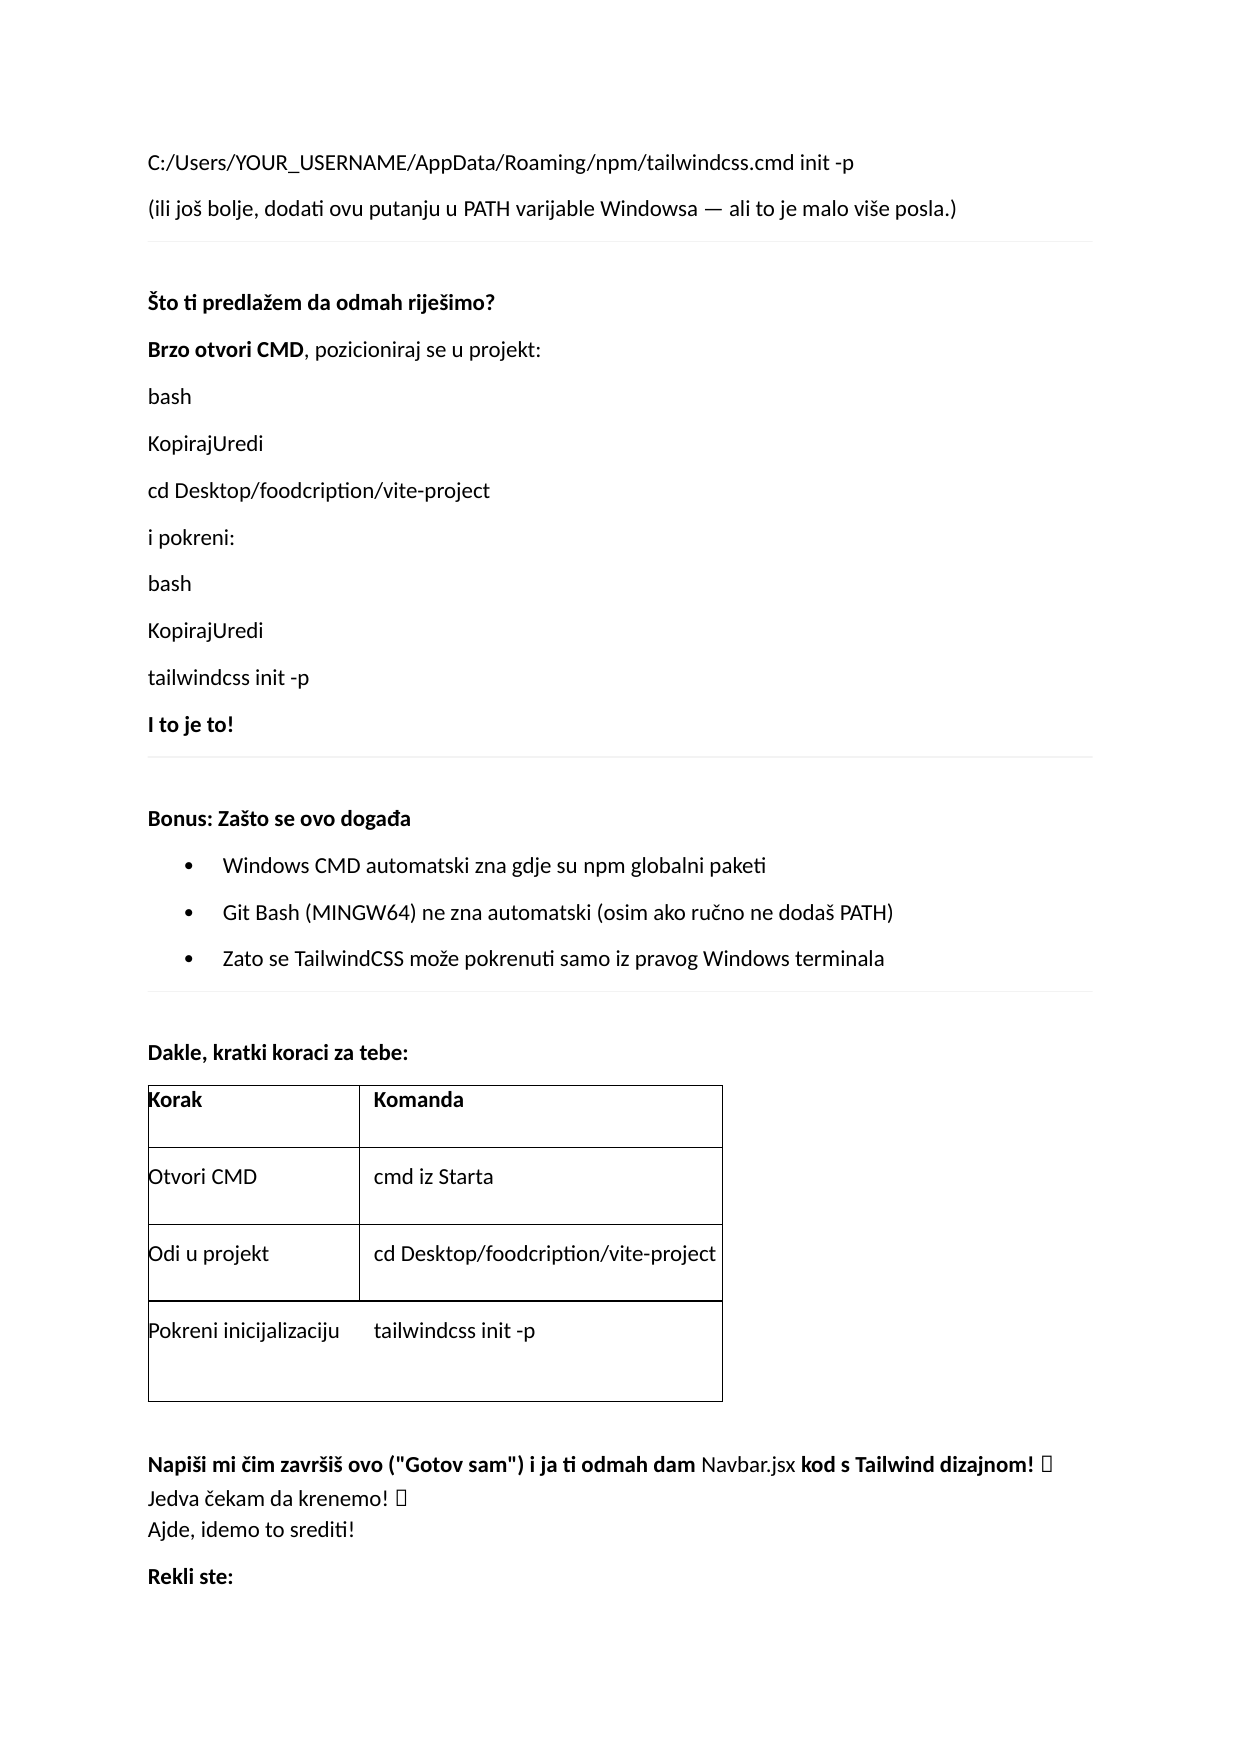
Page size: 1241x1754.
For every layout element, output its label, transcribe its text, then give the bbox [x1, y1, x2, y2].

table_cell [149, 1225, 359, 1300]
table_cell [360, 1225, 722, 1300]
text i pokreni: [148, 523, 1093, 551]
text bash [148, 569, 1093, 597]
text Napiši mi čim završiš ovo ("Gotov sam") i ja ti odmah dam Navbar.jsx kod s Tailwind dizajnom! 🚀 Jedva čekam da krenemo! 🔥 Ajde, idemo to srediti! [148, 1448, 1093, 1543]
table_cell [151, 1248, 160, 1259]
text Bonus: Zašto se ovo događa [148, 804, 1093, 832]
list Git Bash (MINGW64) ne zna automatski (osim ako ručno ne dodaš PATH) [185, 898, 1093, 926]
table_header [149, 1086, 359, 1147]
text Što ti predlažem da odmah riješimo? [148, 288, 1093, 316]
text Brzo otvori CMD, pozicioniraj se u projekt: [148, 335, 1093, 363]
text cd Desktop/foodcription/vite-project [148, 476, 1093, 504]
text I to je to! [148, 710, 1093, 738]
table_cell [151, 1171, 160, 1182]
text Dakle, kratki koraci za tebe: [148, 1038, 1093, 1066]
text C:/Users/YOUR_USERNAME/AppData/Roaming/npm/tailwindcss.cmd init -p [148, 148, 1093, 176]
list Windows CMD automatski zna gdje su npm globalni paketi [185, 851, 1093, 879]
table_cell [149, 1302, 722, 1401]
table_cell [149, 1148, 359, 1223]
text (ili još bolje, dodati ovu putanju u PATH varijable Windowsa — ali to je malo više posla.) [148, 194, 1093, 222]
text Rekli ste: [148, 1562, 1093, 1590]
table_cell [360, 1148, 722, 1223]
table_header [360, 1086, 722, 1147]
text KopirajUredi [148, 429, 1093, 457]
text bash [148, 382, 1093, 410]
list Zato se TailwindCSS može pokrenuti samo iz pravog Windows terminala [185, 944, 1093, 972]
text KopirajUredi [148, 616, 1093, 644]
text tailwindcss init -p [148, 663, 1093, 691]
